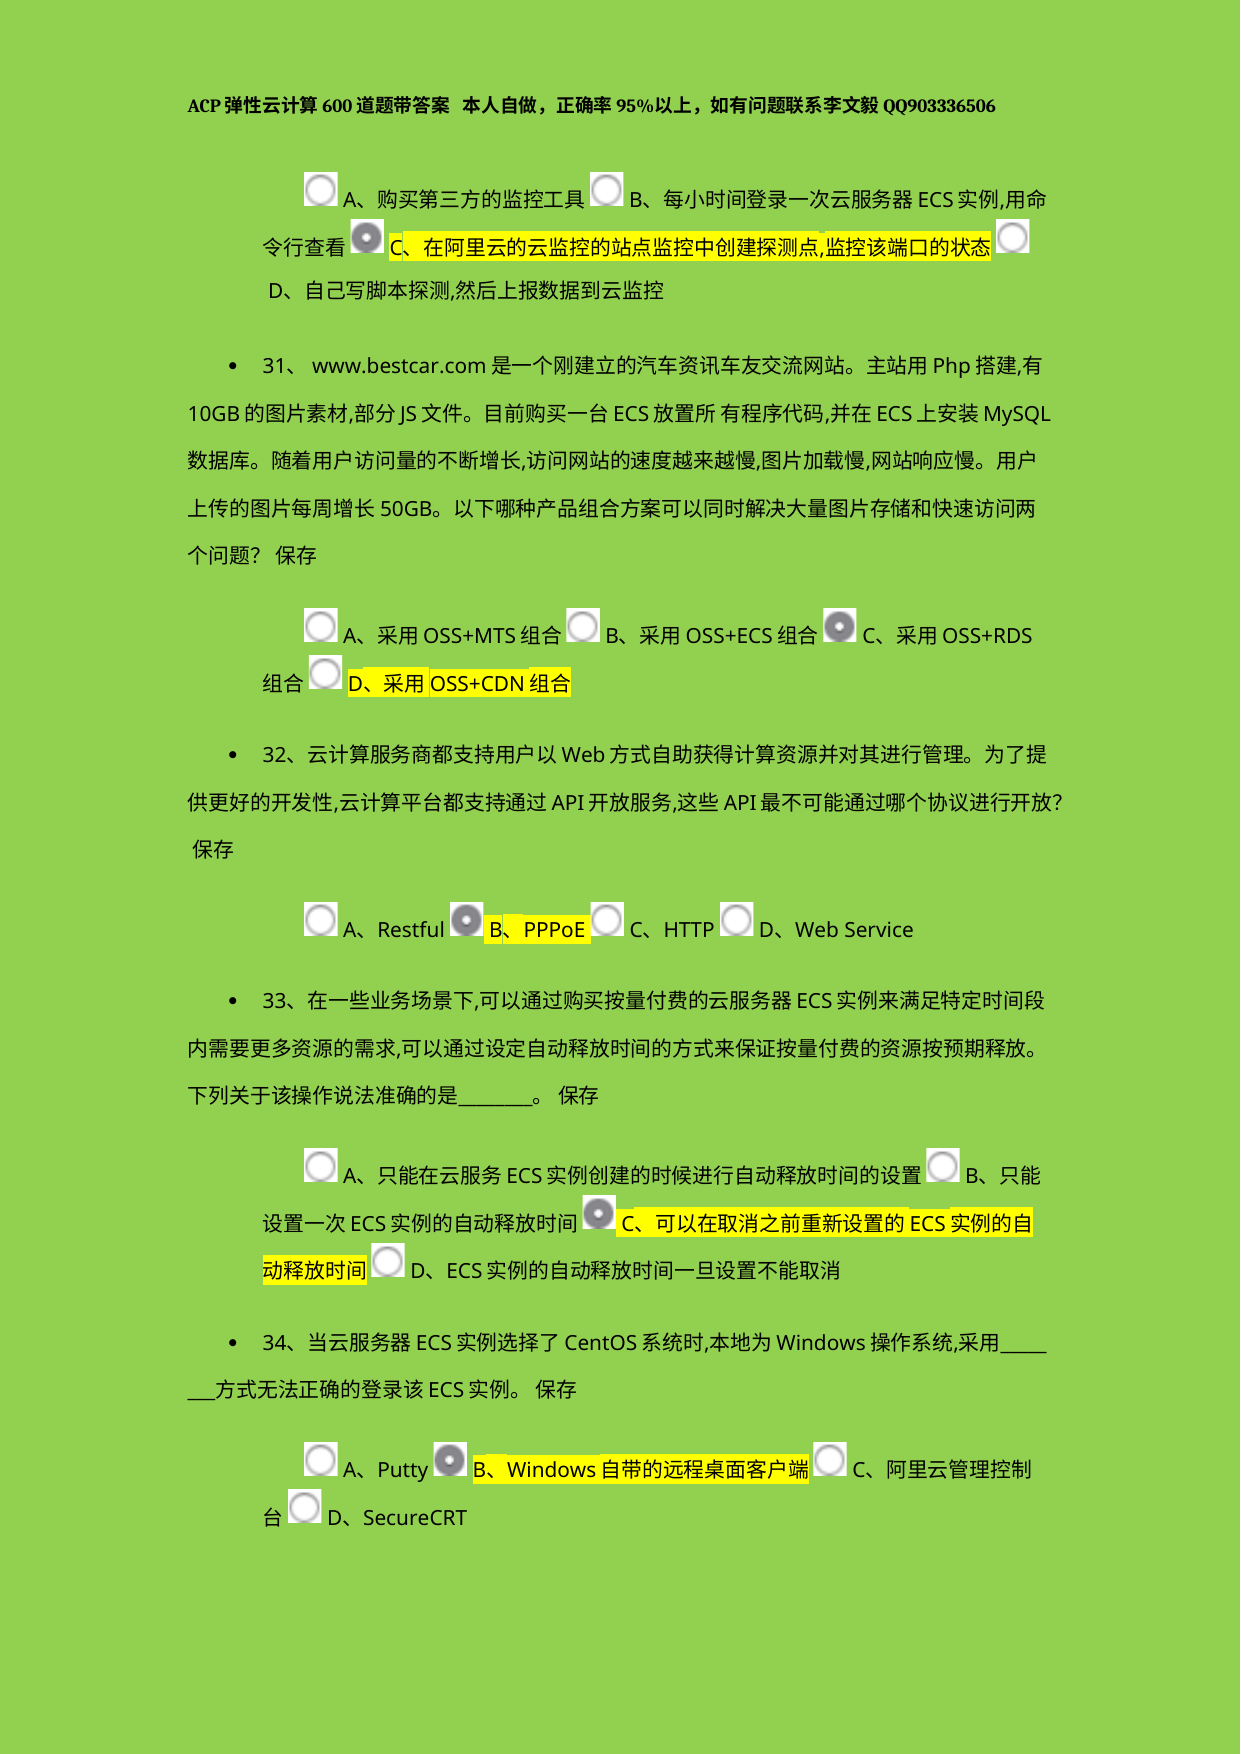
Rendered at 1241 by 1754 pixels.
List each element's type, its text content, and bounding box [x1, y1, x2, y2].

picture [926, 1148, 960, 1182]
picture [590, 172, 624, 206]
picture [371, 1243, 405, 1277]
picture [813, 1442, 847, 1476]
picture [304, 172, 338, 206]
picture [582, 1195, 616, 1229]
picture [823, 608, 857, 642]
picture [304, 1442, 338, 1476]
picture [566, 608, 600, 642]
picture [288, 1489, 322, 1523]
picture [304, 1148, 338, 1182]
list 33、在一些业务场景下,可以通过购买按量付费的云服务器ECS实例来满足特定时间段内需要更多资源的需求,可以通过设定自动释放时间的方式来保证按量付费的资源按预期释放。下列关于该操作说法准确的是________。 保存 [187, 978, 1053, 1117]
list 34、当云服务器ECS实例选择了CentOS系统时,本地为Windows操作系统,采用________方式无法正确的登录该ECS实例。 保存 [187, 1319, 1053, 1410]
picture [720, 902, 754, 936]
picture [450, 902, 484, 936]
list 31、 www.bestcar.com是一个刚建立的汽车资讯车友交流网站。主站用Php搭建,有10GB的图片素材,部分JS文件。目前购买一台ECS放置所 有程序代码,并在ECS上安装MySQL数据库。随着用户访问量的不断增长,访问网站的速度越来越慢,图片加载慢,网站响应慢。用户上传的图片每周增长 50GB。以下哪种产品组合方案可以同时解决大量图片存储和快速访问两个问题？ 保存 [187, 343, 1053, 577]
text A、采用OSS+MTS组合 B、采用OSS+ECS组合 C、采用OSS+RDS组合 D、采用OSS+CDN组合 [262, 608, 1053, 700]
picture [304, 608, 338, 642]
picture [308, 655, 343, 689]
text A、Restful B、PPPoE C、HTTP D、Web Service [262, 902, 1053, 946]
picture [433, 1442, 467, 1476]
text A、Putty B、Windows自带的远程桌面客户端 C、阿里云管理控制台 D、SecureCRT [262, 1442, 1053, 1533]
picture [304, 902, 338, 936]
picture [350, 219, 384, 253]
picture [590, 902, 624, 936]
text A、购买第三方的监控工具 B、每小时间登录一次云服务器ECS实例,用命令行查看 C、在阿里云的云监控的站点监控中创建探测点,监控该端口的状态 D、自己写脚本探测,然后上报数据到云监控 [262, 172, 1053, 311]
picture [996, 219, 1030, 253]
text A、只能在云服务ECS实例创建的时候进行自动释放时间的设置 B、只能设置一次ECS实例的自动释放时间 C、可以在取消之前重新设置的ECS实例的自动释放时间 D、ECS实例的自动释放时间一旦设置不能取消 [262, 1148, 1053, 1287]
list 32、云计算服务商都支持用户以Web方式自助获得计算资源并对其进行管理。为了提供更好的开发性,云计算平台都支持通过API开放服务,这些API最不可能通过哪个协议进行开放？ 保存 [187, 731, 1053, 870]
